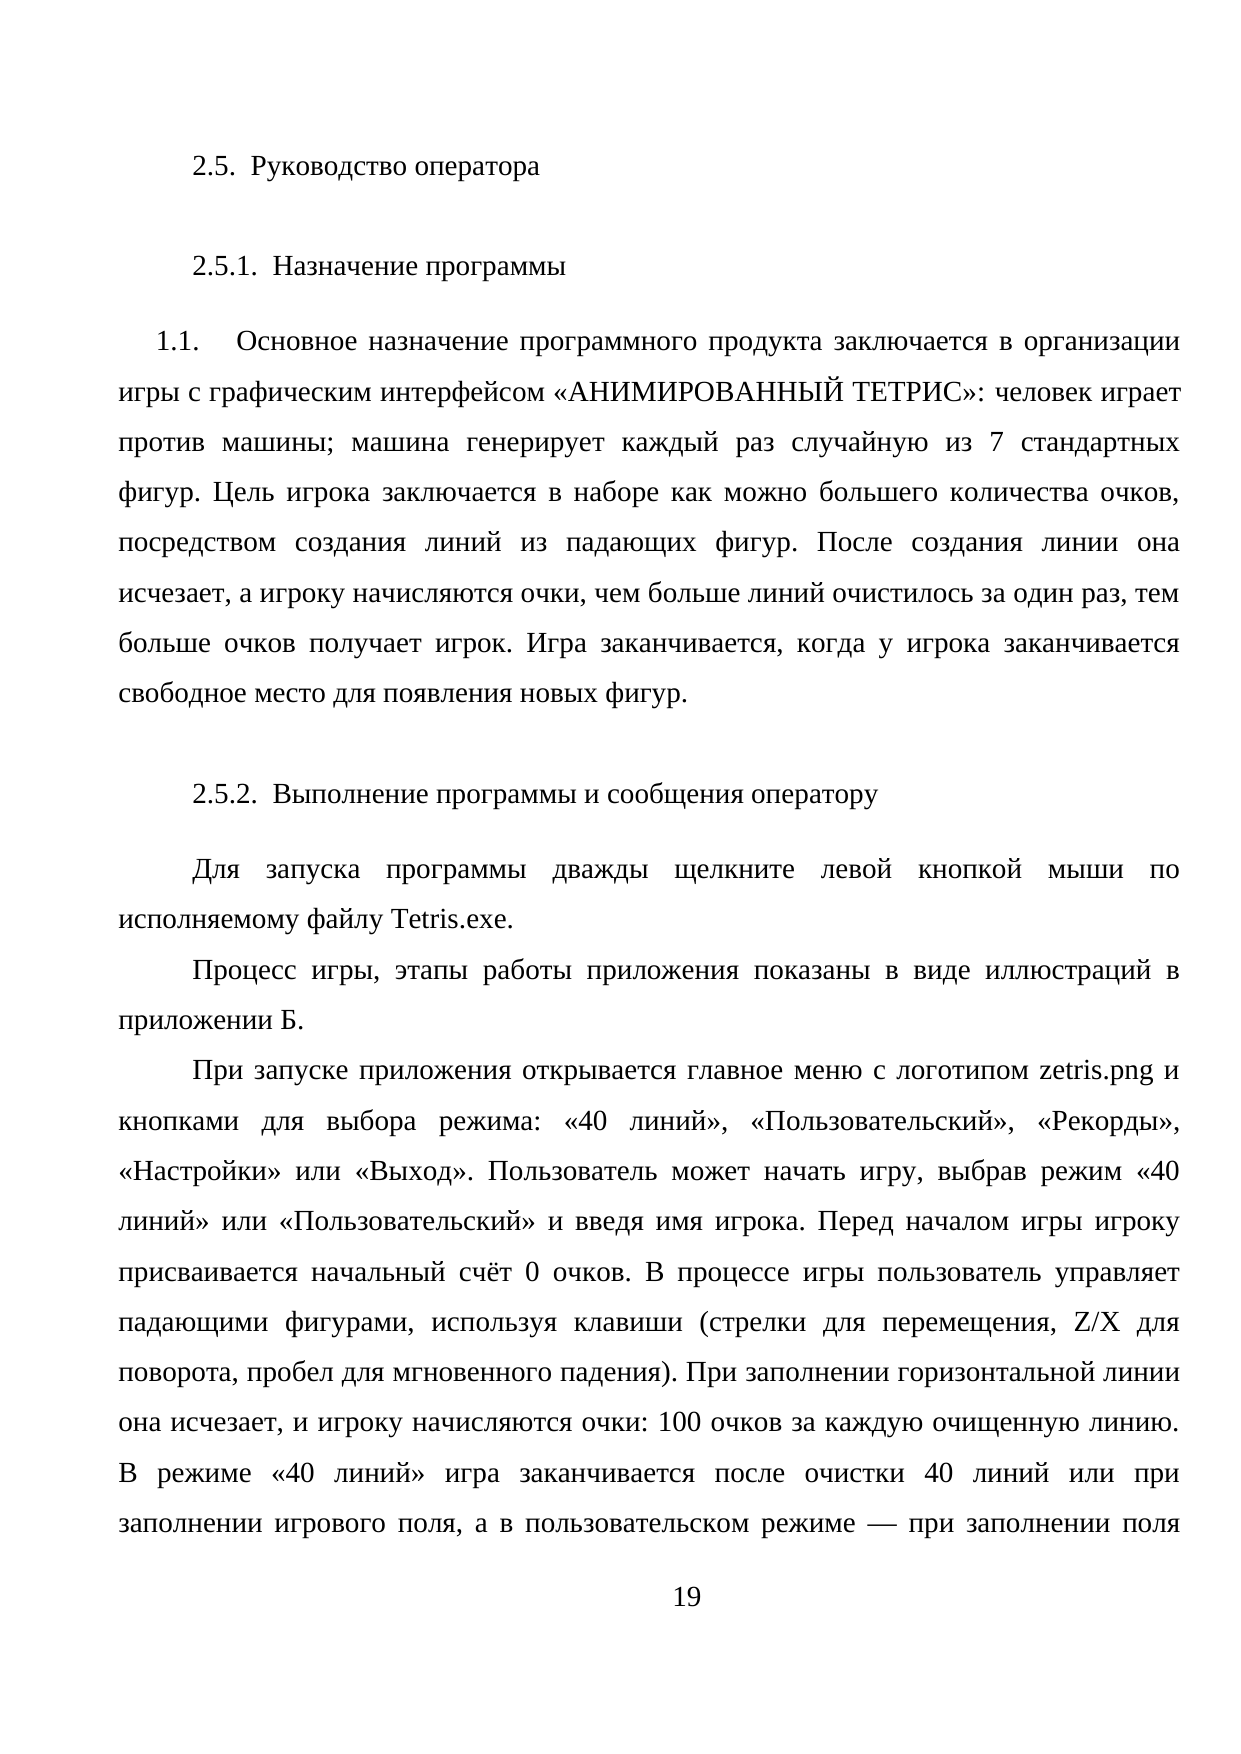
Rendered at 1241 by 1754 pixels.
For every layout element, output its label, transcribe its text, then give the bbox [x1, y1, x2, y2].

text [118, 1052, 1181, 1539]
subtitle 2.5.2. Выполнение программы и сообщения оператору [118, 776, 1181, 809]
subtitle 2.5.1. Назначение программы [118, 248, 1181, 282]
subtitle 2.5. Руководство оператора [118, 148, 1181, 181]
text Для запуска программы дважды щелкните левой кнопкой мыши по исполняемому файлу Tetris.exe. [118, 851, 1181, 935]
list Основное назначение программного продукта заключается в организации игры с графическим интерфейсом «АНИМИРОВАННЫЙ ТЕТРИС»: человек играет против машины; машина генерирует каждый раз случайную из 7 стандартных фигур. Цель игрока заключается в наборе как можно большего количества очков, посредством создания линий из падающих фигур. После создания линии она исчезает, а игроку начисляются очки, чем больше линий очистилось за один раз, тем больше очков получает игрок. Игра заканчивается, когда у игрока заканчивается свободное место для появления новых фигур. [118, 323, 1181, 709]
text Процесс игры, этапы работы приложения показаны в виде иллюстраций в приложении Б. [118, 952, 1181, 1036]
